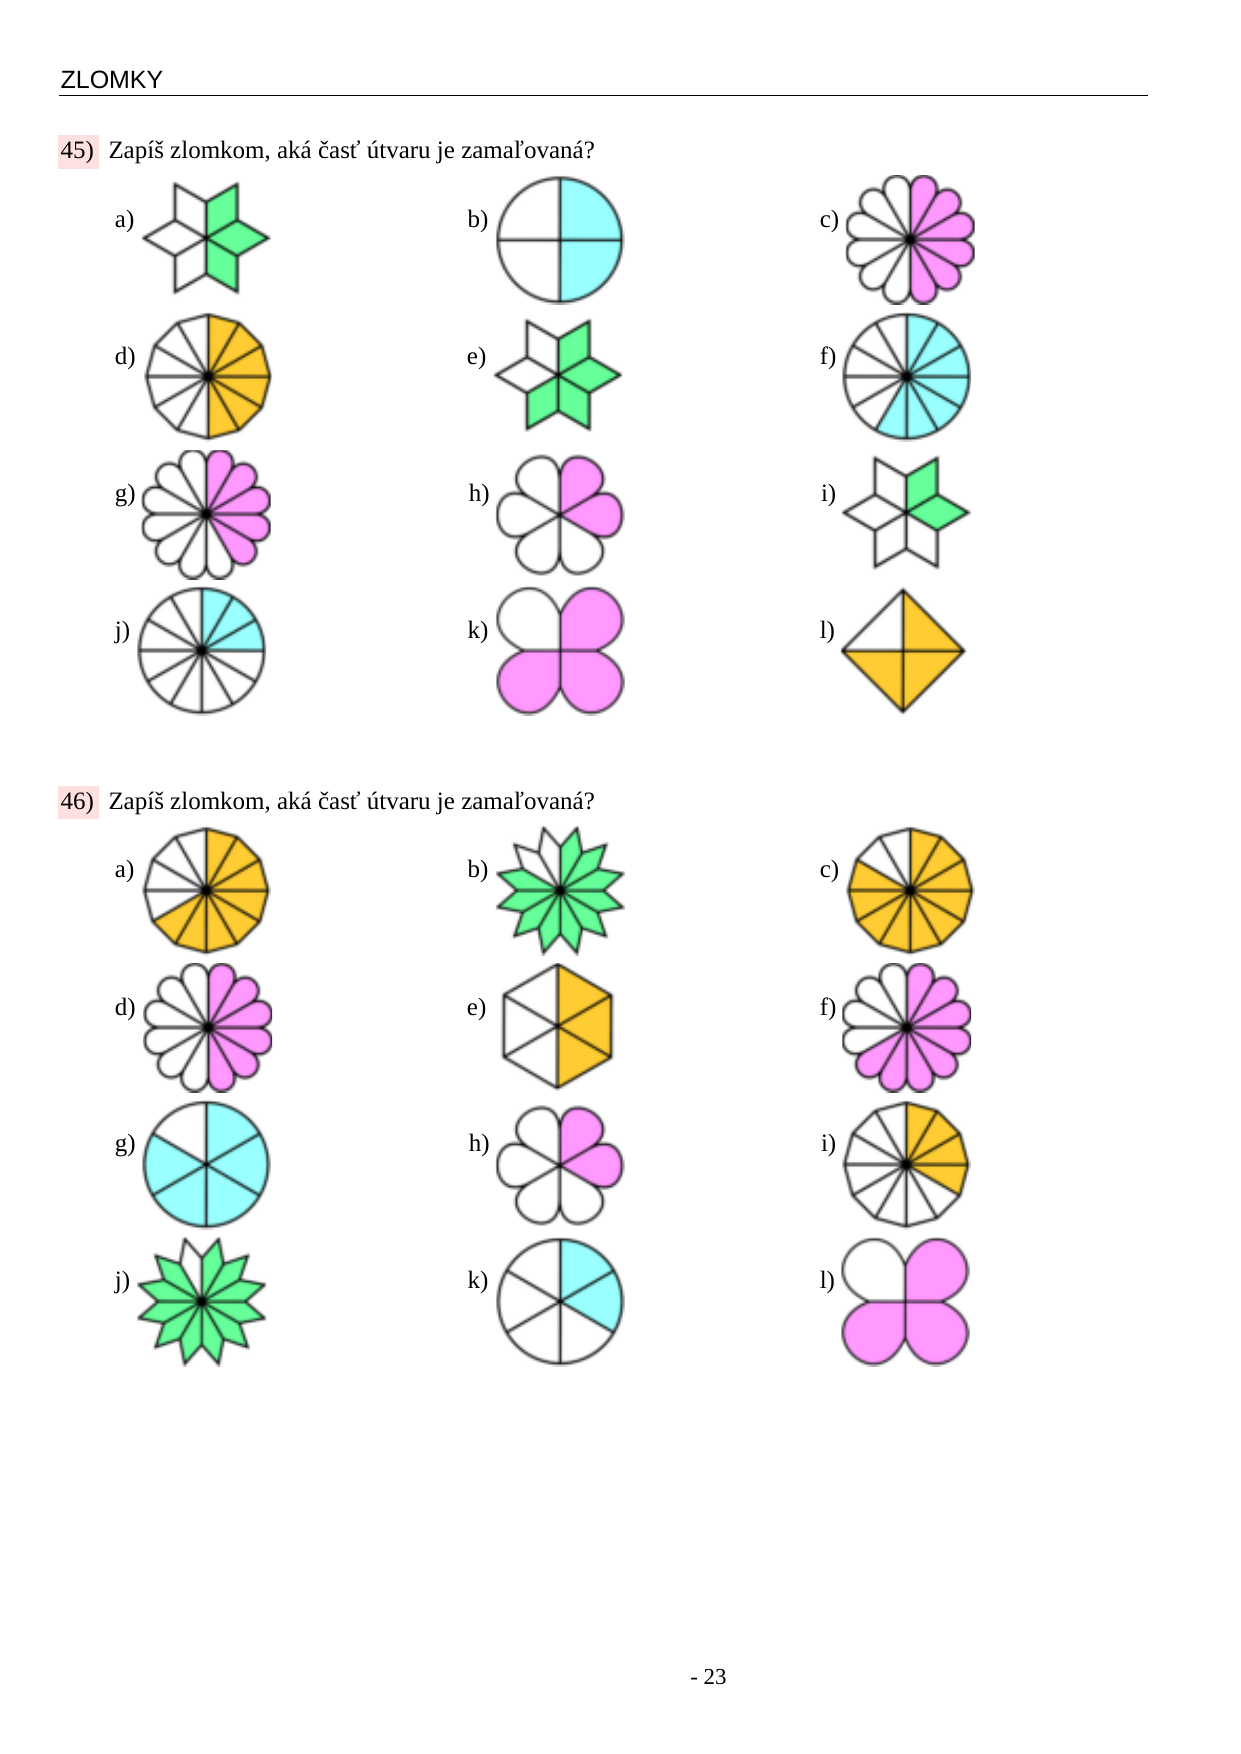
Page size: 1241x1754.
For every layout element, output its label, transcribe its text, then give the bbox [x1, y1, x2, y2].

picture [495, 232, 625, 305]
picture [495, 643, 625, 716]
picture [845, 826, 975, 858]
picture [141, 1100, 271, 1132]
text 45)Zapíš zlomkom, aká časť útvaru je zamaľovaná? [60, 139, 1240, 164]
picture [493, 963, 623, 995]
picture [841, 1100, 971, 1132]
picture [845, 232, 975, 305]
picture [495, 506, 625, 580]
picture [840, 1294, 970, 1367]
picture [137, 643, 267, 716]
picture [141, 826, 271, 858]
picture [143, 1020, 273, 1093]
picture [137, 1237, 267, 1269]
picture [842, 963, 972, 995]
picture [493, 312, 623, 344]
picture [495, 1100, 625, 1132]
text a)b)c) [114, 207, 1240, 232]
picture [495, 586, 625, 618]
picture [840, 643, 970, 716]
text ZLOMKY [60, 68, 1240, 93]
picture [495, 1294, 625, 1367]
picture [842, 369, 972, 442]
picture [840, 1237, 970, 1269]
text j)k)l) [114, 1269, 1240, 1294]
picture [495, 1157, 625, 1230]
picture [141, 450, 271, 481]
picture [493, 369, 623, 442]
picture [493, 1020, 623, 1093]
picture [845, 883, 975, 956]
picture [143, 369, 273, 442]
picture [137, 586, 267, 618]
picture [842, 312, 972, 344]
picture [141, 232, 271, 305]
picture [495, 175, 625, 207]
picture [495, 450, 625, 481]
picture [841, 506, 971, 580]
text d)e)f) [114, 344, 1240, 369]
picture [842, 1020, 972, 1093]
picture [141, 883, 271, 956]
picture [141, 175, 271, 207]
picture [840, 586, 970, 618]
text g)h)i) [114, 481, 1240, 506]
text - 23 [273, 1666, 1240, 1689]
text d)e)f) [114, 995, 1240, 1020]
picture [495, 883, 625, 956]
text j)k)l) [114, 618, 1240, 643]
picture [841, 450, 971, 481]
picture [495, 826, 625, 858]
picture [137, 1294, 267, 1367]
text a)b)c) [114, 858, 1240, 883]
picture [143, 963, 273, 995]
picture [141, 506, 271, 580]
picture [143, 312, 273, 344]
picture [845, 175, 975, 207]
picture [141, 1157, 271, 1230]
picture [841, 1157, 971, 1230]
text 46)Zapíš zlomkom, aká časť útvaru je zamaľovaná? [60, 789, 1240, 814]
picture [495, 1237, 625, 1269]
text g)h)i) [114, 1132, 1240, 1157]
